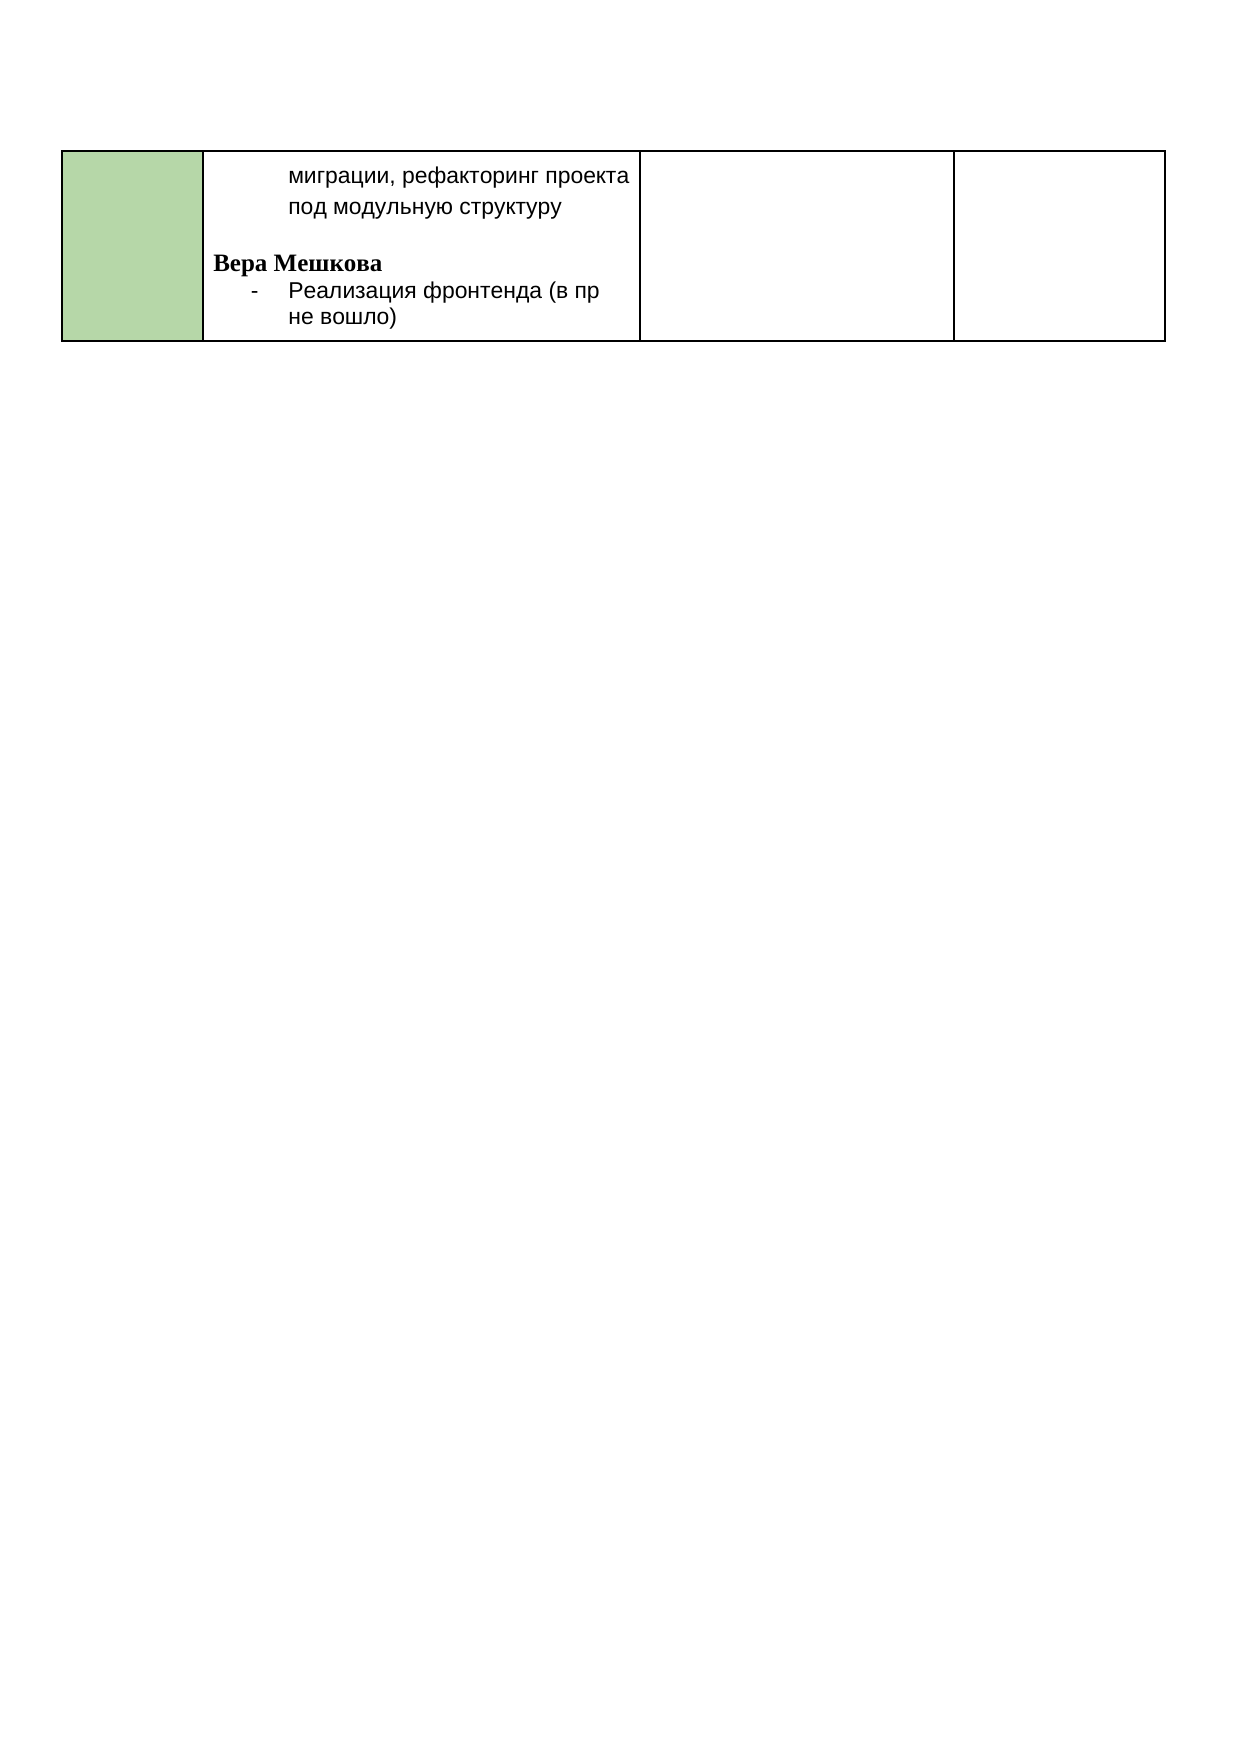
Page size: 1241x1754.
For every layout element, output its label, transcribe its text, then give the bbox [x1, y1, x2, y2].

table_cell 1 [63, 152, 202, 340]
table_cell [641, 152, 953, 340]
table_cell [955, 152, 1164, 340]
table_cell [204, 152, 639, 340]
